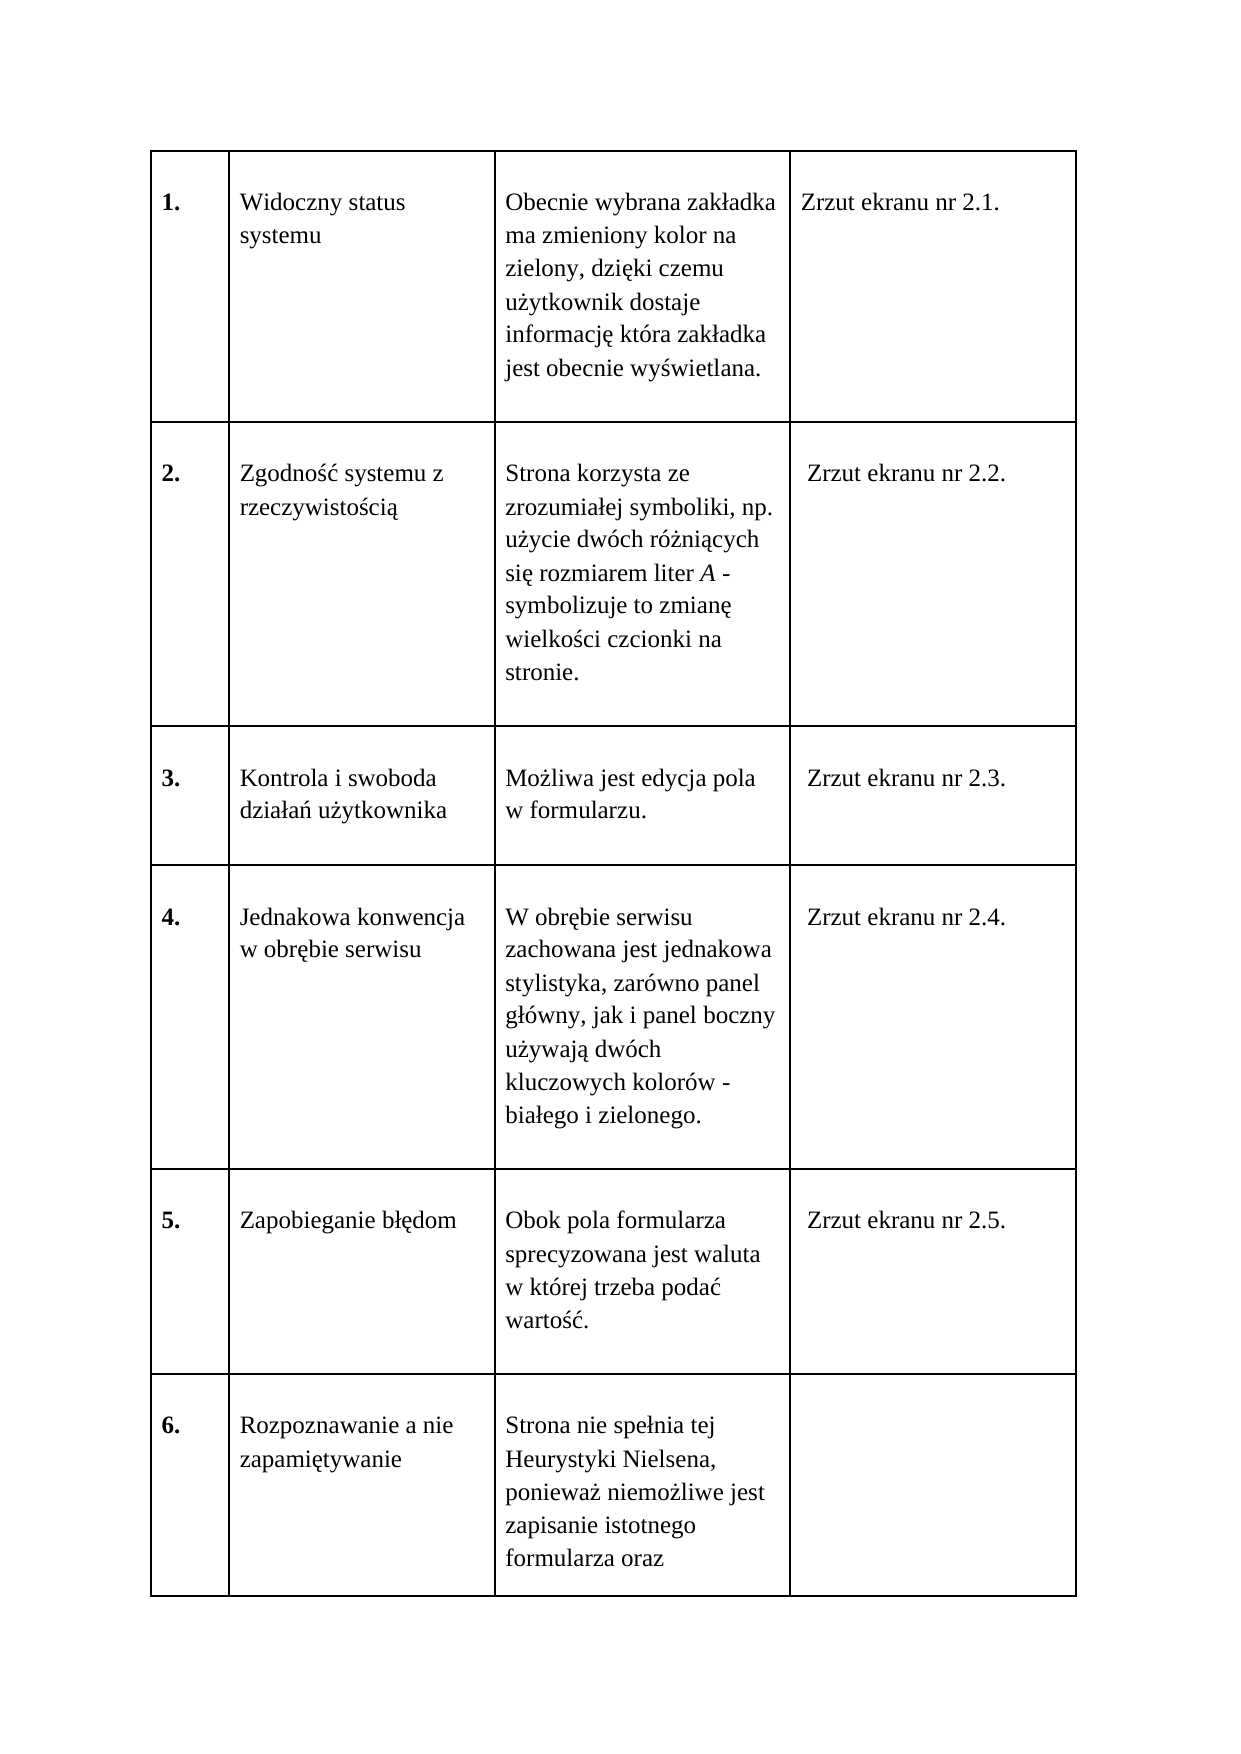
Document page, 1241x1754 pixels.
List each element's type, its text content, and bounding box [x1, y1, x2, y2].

table_cell 6. [152, 1375, 228, 1595]
table_cell Zrzut ekranu nr 2.1. [791, 152, 1075, 421]
table_cell Zapobieganie błędom [230, 1170, 494, 1373]
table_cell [230, 1375, 494, 1595]
table_cell Strona korzysta ze zrozumiałej symboliki, np. użycie dwóch różniących się rozmiarem liter A - symbolizuje to zmianę wielkości czcionki na stronie. [496, 423, 789, 725]
table_cell [791, 1375, 1075, 1595]
table_cell 5. [152, 1170, 228, 1373]
table_cell Jednakowa konwencja w obrębie serwisu [230, 866, 494, 1168]
table_cell 1. [152, 152, 228, 421]
table_cell Zrzut ekranu nr 2.4. [791, 866, 1075, 1168]
table_cell Zrzut ekranu nr 2.3. [791, 727, 1075, 864]
table_cell 2. [152, 423, 228, 725]
table_cell Widoczny status systemu [230, 152, 494, 421]
table_cell Zgodność systemu z rzeczywistością [230, 423, 494, 725]
table_cell Obecnie wybrana zakładka ma zmieniony kolor na zielony, dzięki czemu użytkownik dostaje informację która zakładka jest obecnie wyświetlana. [496, 152, 789, 421]
table_cell 4. [152, 866, 228, 1168]
table_cell Kontrola i swoboda działań użytkownika [230, 727, 494, 864]
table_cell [496, 1375, 789, 1595]
table_cell Zrzut ekranu nr 2.2. [791, 423, 1075, 725]
table_cell 3. [152, 727, 228, 864]
table_cell Zrzut ekranu nr 2.5. [791, 1170, 1075, 1373]
table_cell W obrębie serwisu zachowana jest jednakowa stylistyka, zarówno panel główny, jak i panel boczny używają dwóch kluczowych kolorów - białego i zielonego. [496, 866, 789, 1168]
table_cell Możliwa jest edycja pola w formularzu. [496, 727, 789, 864]
table_cell Obok pola formularza sprecyzowana jest waluta w której trzeba podać wartość. [496, 1170, 789, 1373]
